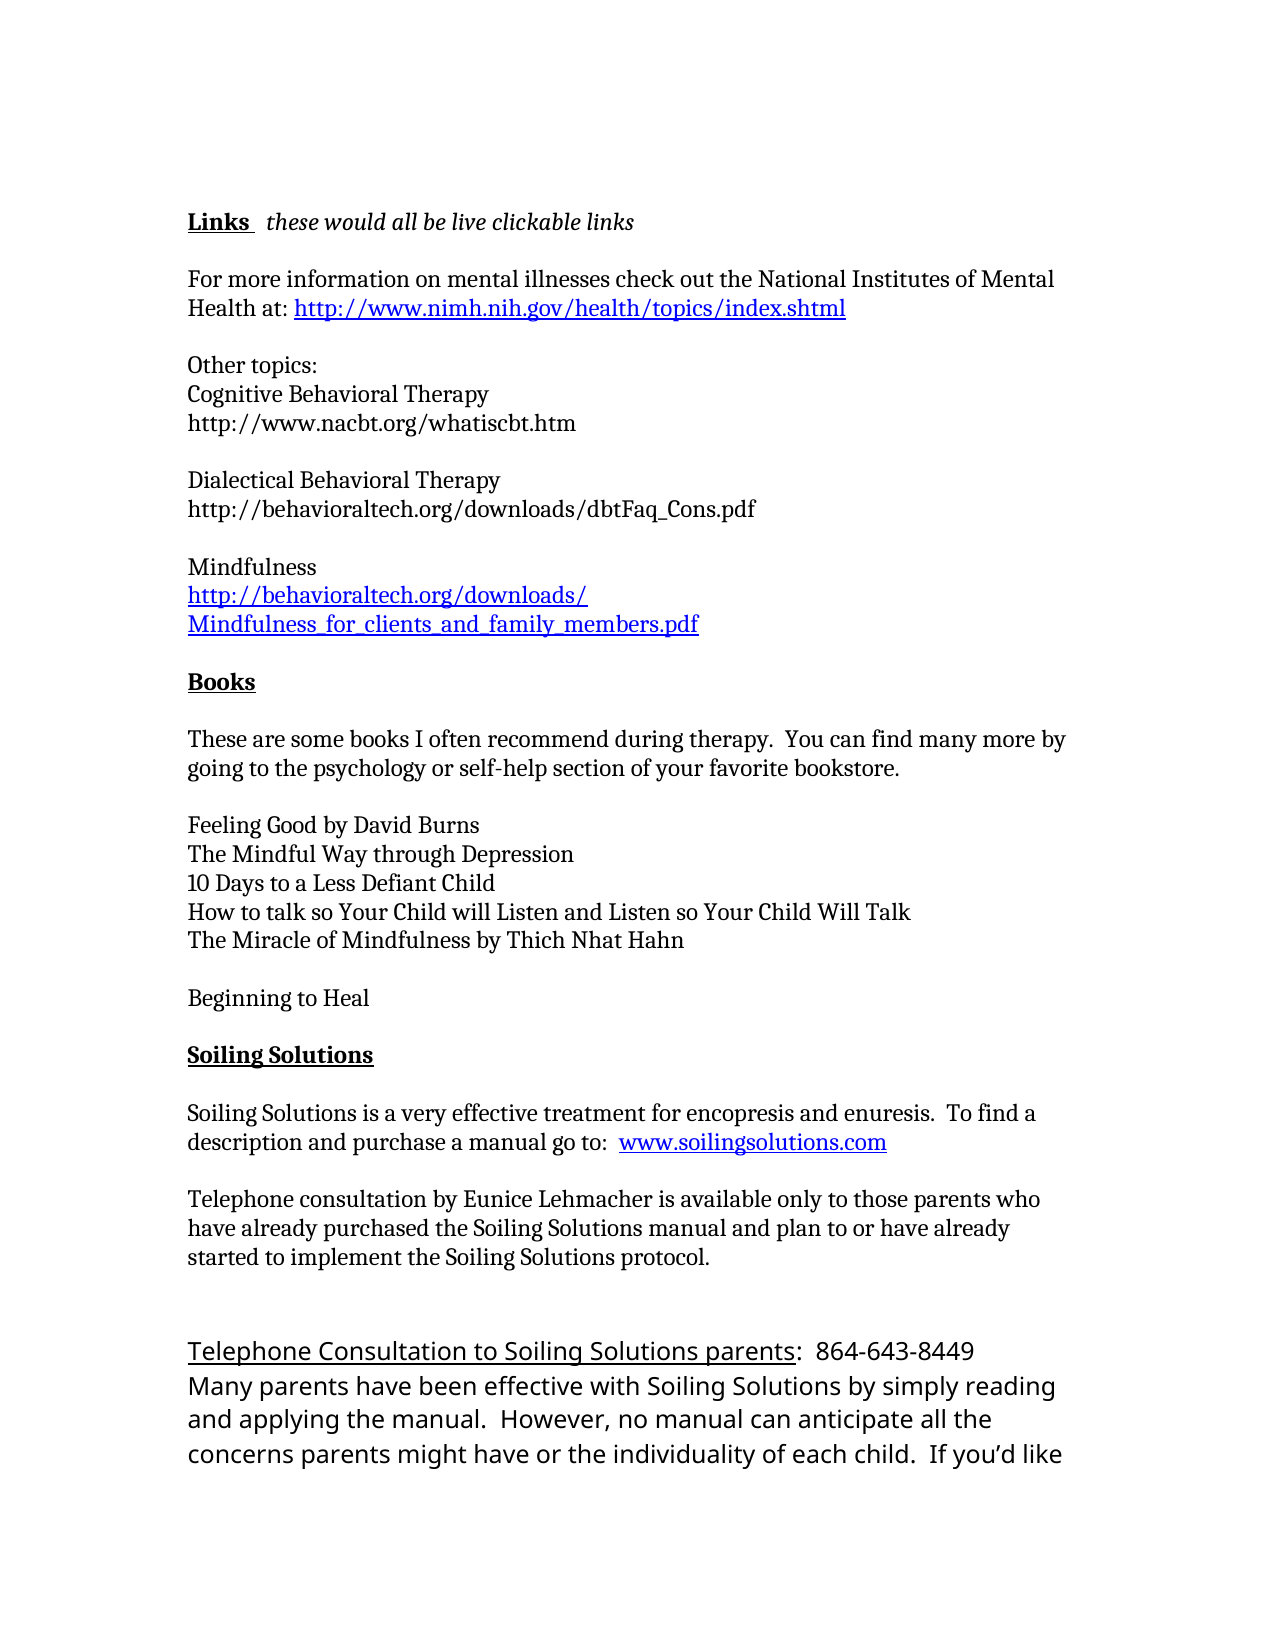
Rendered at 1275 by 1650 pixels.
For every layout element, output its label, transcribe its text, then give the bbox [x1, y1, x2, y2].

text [187, 1368, 1087, 1470]
text The Mindful Way through Depression [187, 840, 1087, 869]
text Mindfulness [187, 552, 1087, 581]
text Books [187, 667, 1087, 696]
text Telephone consultation by Eunice Lehmacher is available only to those parents who have already purchased the Soiling Solutions manual and plan to or have already started to implement the Soiling Solutions protocol. [187, 1185, 1087, 1271]
text Dialectical Behavioral Therapy [187, 466, 1087, 495]
text http://behavioraltech.org/downloads/Mindfulness_for_clients_and_family_members.pdf [187, 581, 1087, 639]
text Telephone Consultation to Soiling Solutions parents: 864-643-8449 [187, 1334, 1087, 1368]
text How to talk so Your Child will Listen and Listen so Your Child Will Talk [187, 897, 1087, 926]
text Cognitive Behavioral Therapy [187, 380, 1087, 409]
text Soiling Solutions is a very effective treatment for encopresis and enuresis. To find a description and purchase a manual go to: www.soilingsolutions.com [187, 1099, 1087, 1156]
text Other topics: [187, 351, 1087, 380]
text The Miracle of Mindfulness by Thich Nhat Hahn [187, 926, 1087, 955]
text http://behavioraltech.org/downloads/dbtFaq_Cons.pdf [187, 495, 1087, 524]
text http://www.nacbt.org/whatiscbt.htm [187, 409, 1087, 437]
text Feeling Good by David Burns [187, 811, 1087, 840]
text For more information on mental illnesses check out the National Institutes of Mental Health at: http://www.nimh.nih.gov/health/topics/index.shtml [187, 265, 1087, 322]
text Soiling Solutions [187, 1041, 1087, 1070]
text 10 Days to a Less Defiant Child [187, 869, 1087, 897]
text These are some books I often recommend during therapy. You can find many more by going to the psychology or self-help section of your favorite bookstore. [187, 725, 1087, 782]
text Beginning to Heal [187, 984, 1087, 1012]
text Links these would all be live clickable links [187, 207, 1087, 236]
